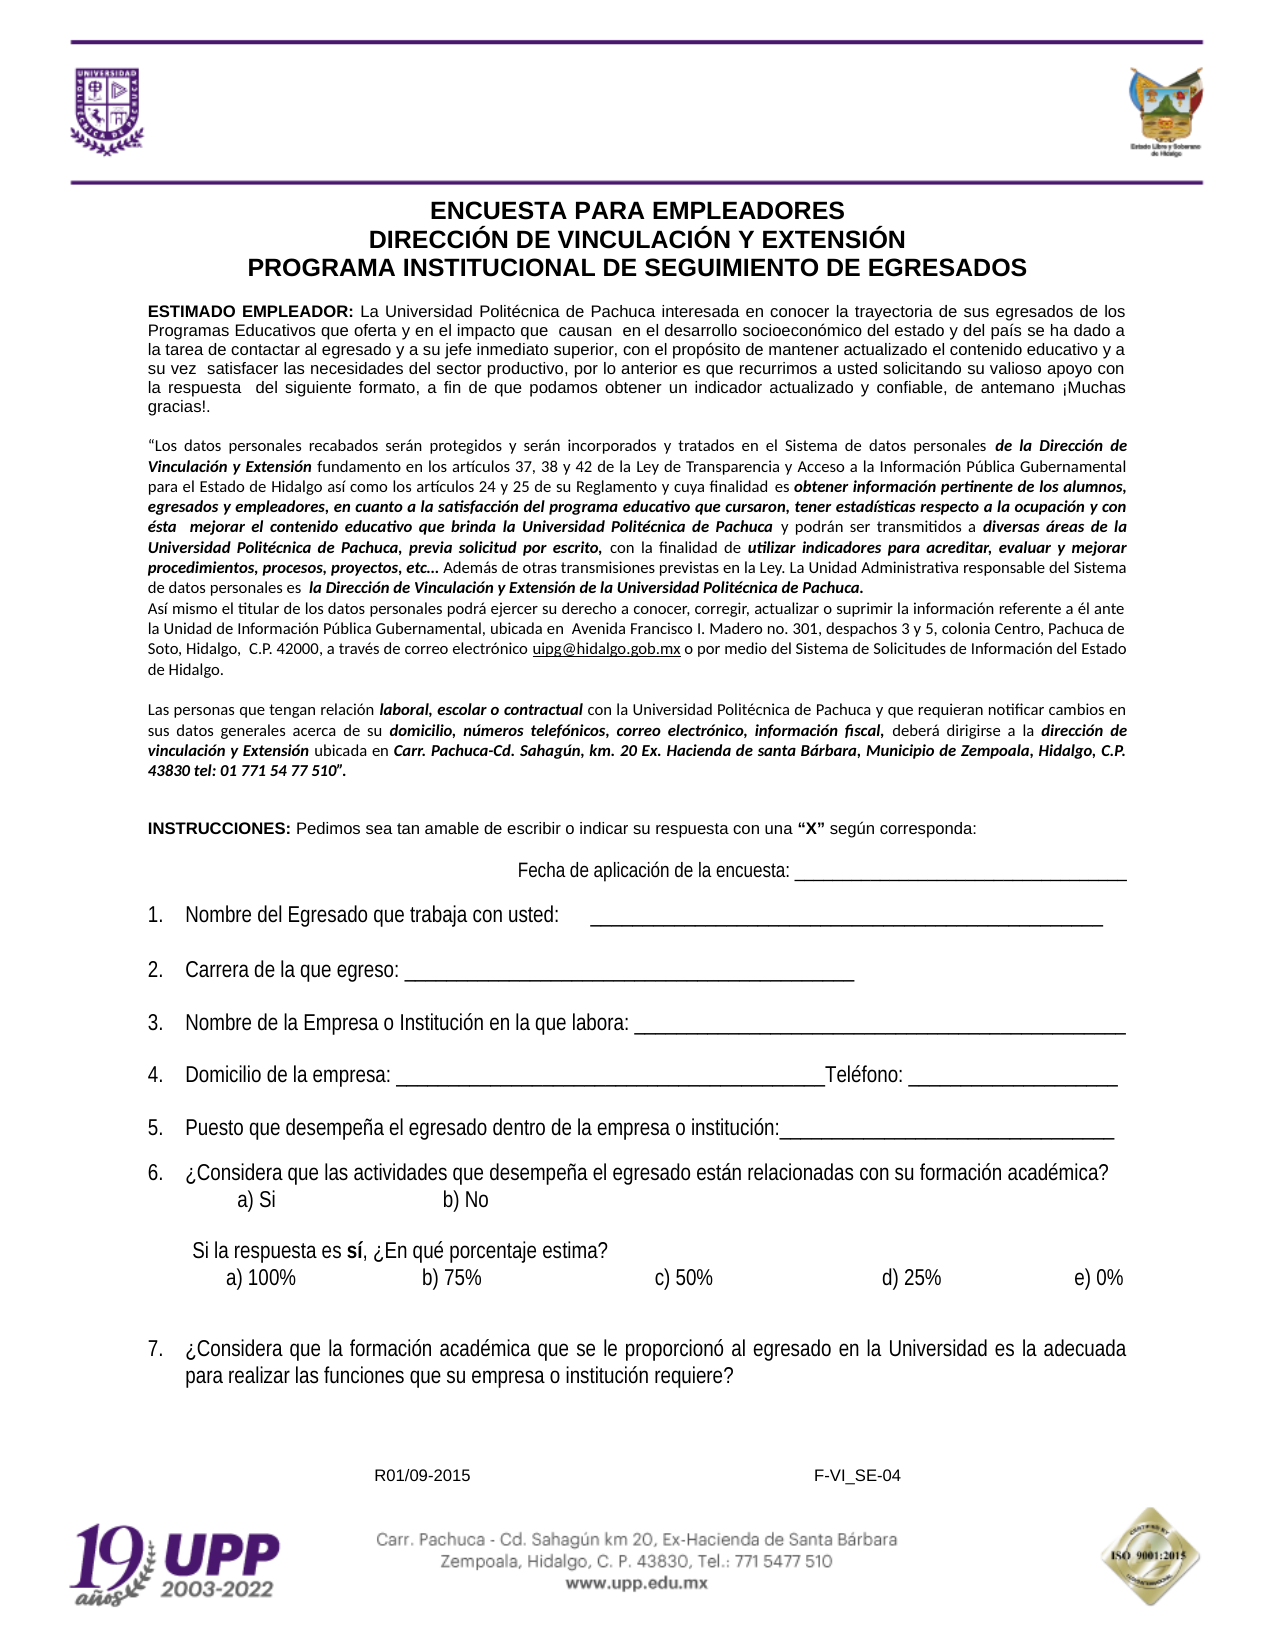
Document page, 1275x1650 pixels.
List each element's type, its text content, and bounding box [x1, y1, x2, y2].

list Nombre de o Institución en la que labora: _______________________________________________ [148, 1008, 1127, 1035]
text ENCUESTA PARA EMPLEADORES [148, 196, 1127, 225]
list Domicilio de la empresa: _________________________________________Teléfono: ____________________ [148, 1061, 1127, 1087]
text a) 100% b) 75% c) 50% d) 25% e) 0% [148, 1263, 1127, 1290]
text Así mismo el titular de los datos personales podrá ejercer su derecho a conocer, corregir, actualizar o suprimir la información referente a él ante la Unidad de Información Pública Gubernamental, ubicada en Avenida Francisco I. Madero no. 301, despachos 3 y 5, colonia Centro, Pachuca de Soto, Hidalgo, C.P. 42000, a través de correo electrónico uipg@hidalgo.gob.mx o por medio del Sistema de Solicitudes de Información del Estado de Hidalgo. [148, 598, 1127, 679]
text Las personas que tengan relación laboral, escolar o contractual con la Universidad Politécnica de Pachuca y que requieran notificar cambios en sus datos generales acerca de su domicilio, números telefónicos, correo electrónico, información fiscal, deberá dirigirse a la dirección de vinculación y Extensión ubicada en Carr. Pachuca-Cd. Sahagún, km. 20 Ex. Hacienda de santa Bárbara, Municipio de Zempoala, Hidalgo, C.P. 43830 tel: 01 771 54 77 510”. [148, 699, 1127, 781]
text a) Si b) No [221, 1186, 1127, 1212]
list ¿Considera que las actividades que desempeña el egresado están relacionadas con su formación académica? [148, 1159, 1127, 1186]
list Carrera de la que egreso: ___________________________________________ [148, 956, 1127, 982]
picture [0, 0, 1275, 1648]
text DIRECCIÓN DE VINCULACIÓN Y EXTENSIÓN [148, 225, 1127, 253]
text Si la respuesta es sí, ¿En qué porcentaje estima? [148, 1237, 1127, 1263]
list ¿Considera que la formación académica que se le proporcionó al egresado en la Universidad es la adecuada para realizar las funciones que su empresa o institución requiere? [148, 1335, 1127, 1388]
list Puesto que desempeña el egresado dentro de la empresa o institución:________________________________ [148, 1114, 1127, 1140]
text ESTIMADO EMPLEADOR: de Pachuca interesada en conocer la trayectoria de sus egresados de los Programas Educativos que oferta y en el impacto que causan en el desarrollo socioeconómico del estado y del país se ha dado a la tarea de contactar al egresado y a su jefe inmediato superior, con el propósito de mantener actualizado el contenido educativo y a su vez satisfacer las necesidades del sector productivo, por lo anterior es que recurrimos a usted solicitando su valioso apoyo con la respuesta del siguiente formato, a fin de que podamos obtener un indicador actualizado y confiable, de antemano ¡Muchas gracias!. [148, 301, 1127, 416]
text “Los datos personales recabados serán protegidos y serán incorporados y tratados en el Sistema de datos personales de la Dirección de Vinculación y Extensión fundamento en los artículos 37, 38 y 42 de la Ley de Transparencia y Acceso a la Información Pública Gubernamental para el Estado de Hidalgo así como los artículos 24 y 25 de su Reglamento y cuya finalidad es obtener información pertinente de los alumnos, egresados y empleadores, en cuanto a la satisfacción del programa educativo que cursaron, tener estadísticas respecto a la ocupación y con ésta mejorar el contenido educativo que brinda la Universidad Politécnica de Pachuca y podrán ser transmitidos a diversas áreas de la Universidad Politécnica de Pachuca, previa solicitud por escrito, con la finalidad de utilizar indicadores para acreditar, evaluar y mejorar procedimientos, procesos, proyectos, etc… Además de otras transmisiones previstas en la Ley. La Unidad Administrativa responsable del Sistema de datos personales es la Dirección de Vinculación y Extensión de la Universidad Politécnica de Pachuca. [148, 436, 1127, 598]
list Nombre del Egresado que trabaja con usted: _________________________________________________ [148, 901, 1127, 927]
text PROGRAMA INSTITUCIONAL DE SEGUIMIENTO DE EGRESADOS [148, 253, 1127, 282]
text Fecha de aplicación de la encuesta: ___________________________________ [148, 857, 1127, 881]
text INSTRUCCIONES: Pedimos sea tan amable de escribir o indicar su respuesta con una “X” según corresponda: [148, 819, 1127, 838]
